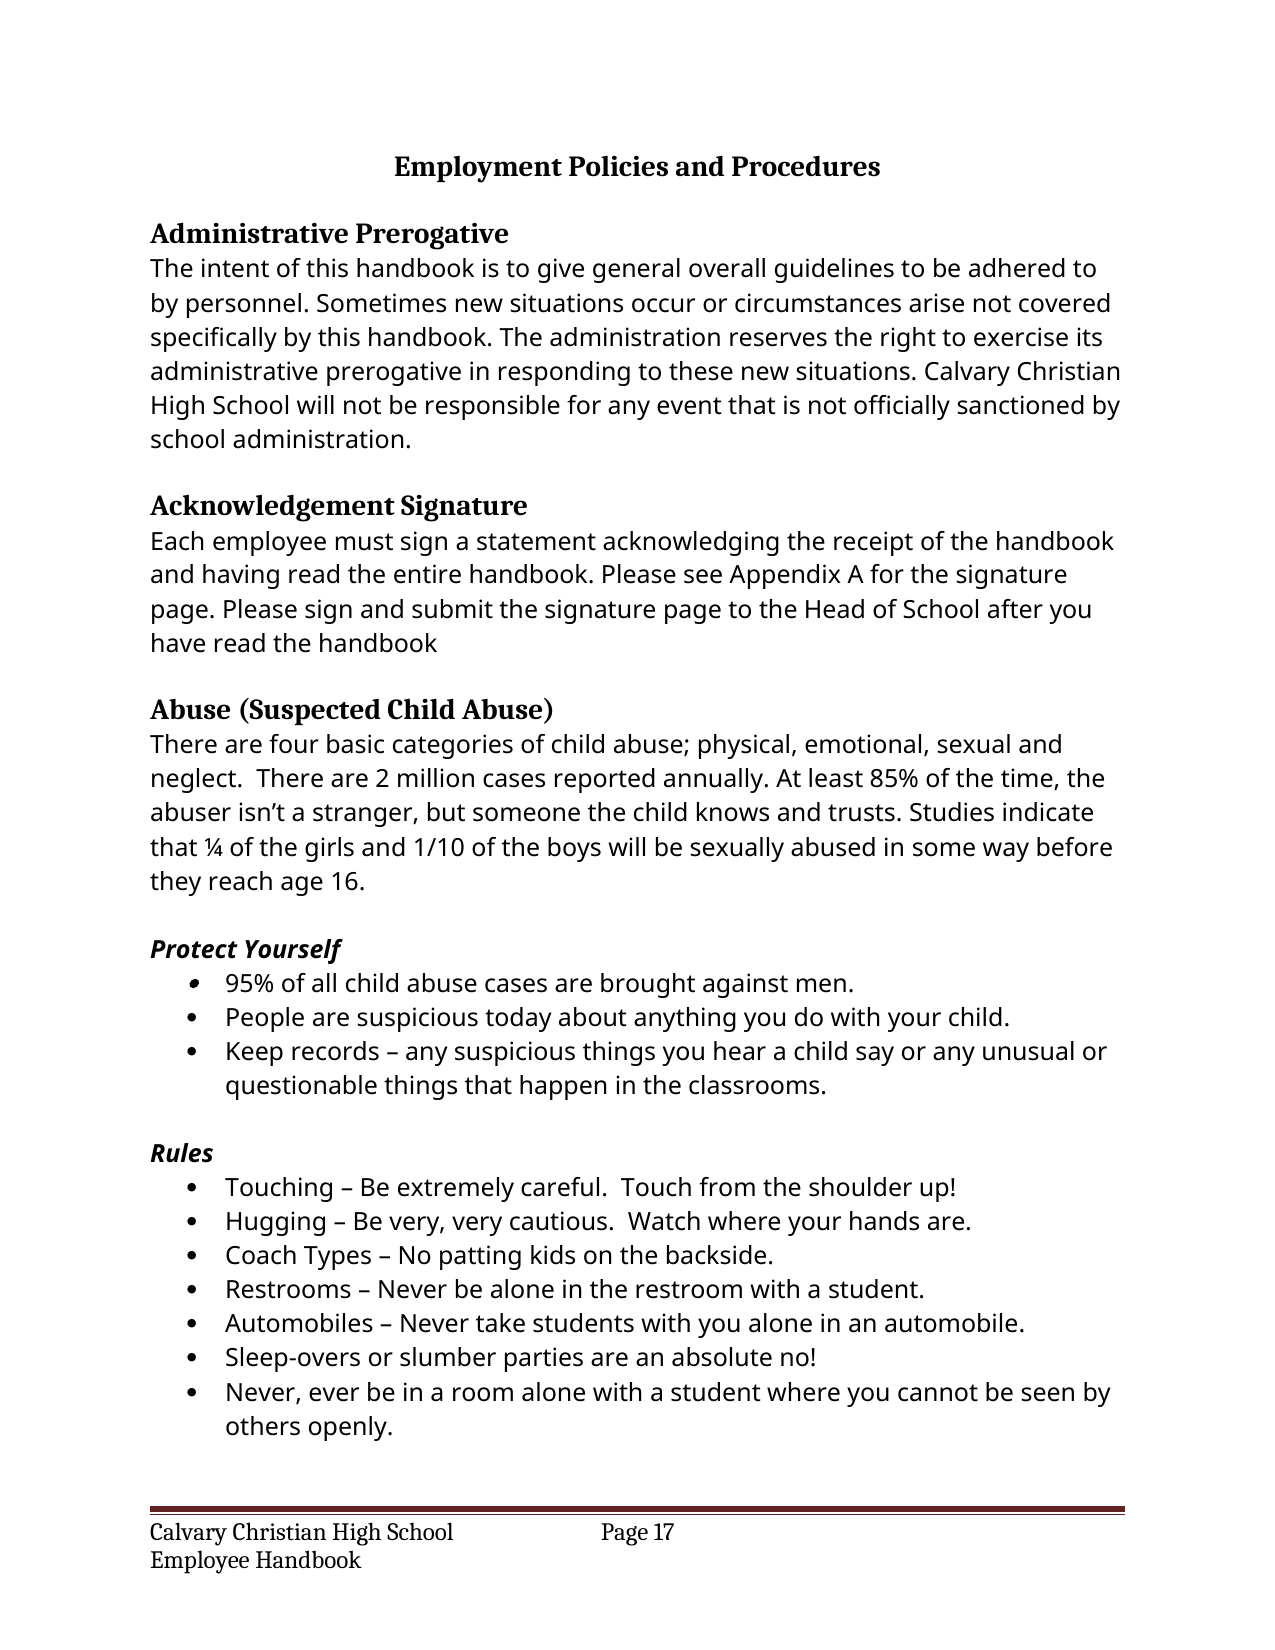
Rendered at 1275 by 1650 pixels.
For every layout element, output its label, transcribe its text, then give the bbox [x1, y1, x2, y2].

text Protect Yourself [150, 931, 1125, 965]
subtitle Abuse (Suspected Child Abuse) [150, 693, 1125, 727]
subtitle Employment Policies and Procedures [150, 150, 1125, 183]
text The intent of this handbook is to give general overall guidelines to be adhered to by personnel. Sometimes new situations occur or circumstances arise not covered specifically by this handbook. The administration reserves the right to exercise its administrative prerogative in responding to these new situations. Calvary Christian High School will not be responsible for any event that is not officially sanctioned by school administration. [150, 251, 1125, 456]
list Touching – Be extremely careful. Touch from the shoulder up! [187, 1170, 1125, 1204]
list Restrooms – Never be alone in the restroom with a student. [187, 1272, 1125, 1306]
list Sleep-overs or slumber parties are an absolute no! [187, 1340, 1125, 1374]
text Rules [150, 1136, 1125, 1170]
text There are four basic categories of child abuse; physical, emotional, sexual and neglect. There are 2 million cases reported annually. At least 85% of the time, the abuser isn’t a stranger, but someone the child knows and trusts. Studies indicate that ¼ of the girls and 1/10 of the boys will be sexually abused in some way before they reach age 16. [150, 727, 1125, 897]
list Hugging – Be very, very cautious. Watch where your hands are. [187, 1204, 1125, 1238]
list 95% of all child abuse cases are brought against men. [187, 965, 1125, 999]
list Coach Types – No patting kids on the backside. [187, 1238, 1125, 1272]
list Never, ever be in a room alone with a student where you cannot be seen by others openly. [187, 1374, 1125, 1442]
list People are suspicious today about anything you do with your child. [187, 999, 1125, 1033]
list Automobiles – Never take students with you alone in an automobile. [187, 1306, 1125, 1340]
text Each employee must sign a statement acknowledging the receipt of the handbook and having read the entire handbook. Please see Appendix A for the signature page. Please sign and submit the signature page to the Head of School after you have read the handbook [150, 523, 1125, 659]
list Keep records – any suspicious things you hear a child say or any unusual or questionable things that happen in the classrooms. [187, 1033, 1125, 1102]
subtitle Acknowledgement Signature [150, 489, 1125, 523]
subtitle Administrative Prerogative [150, 218, 1125, 251]
